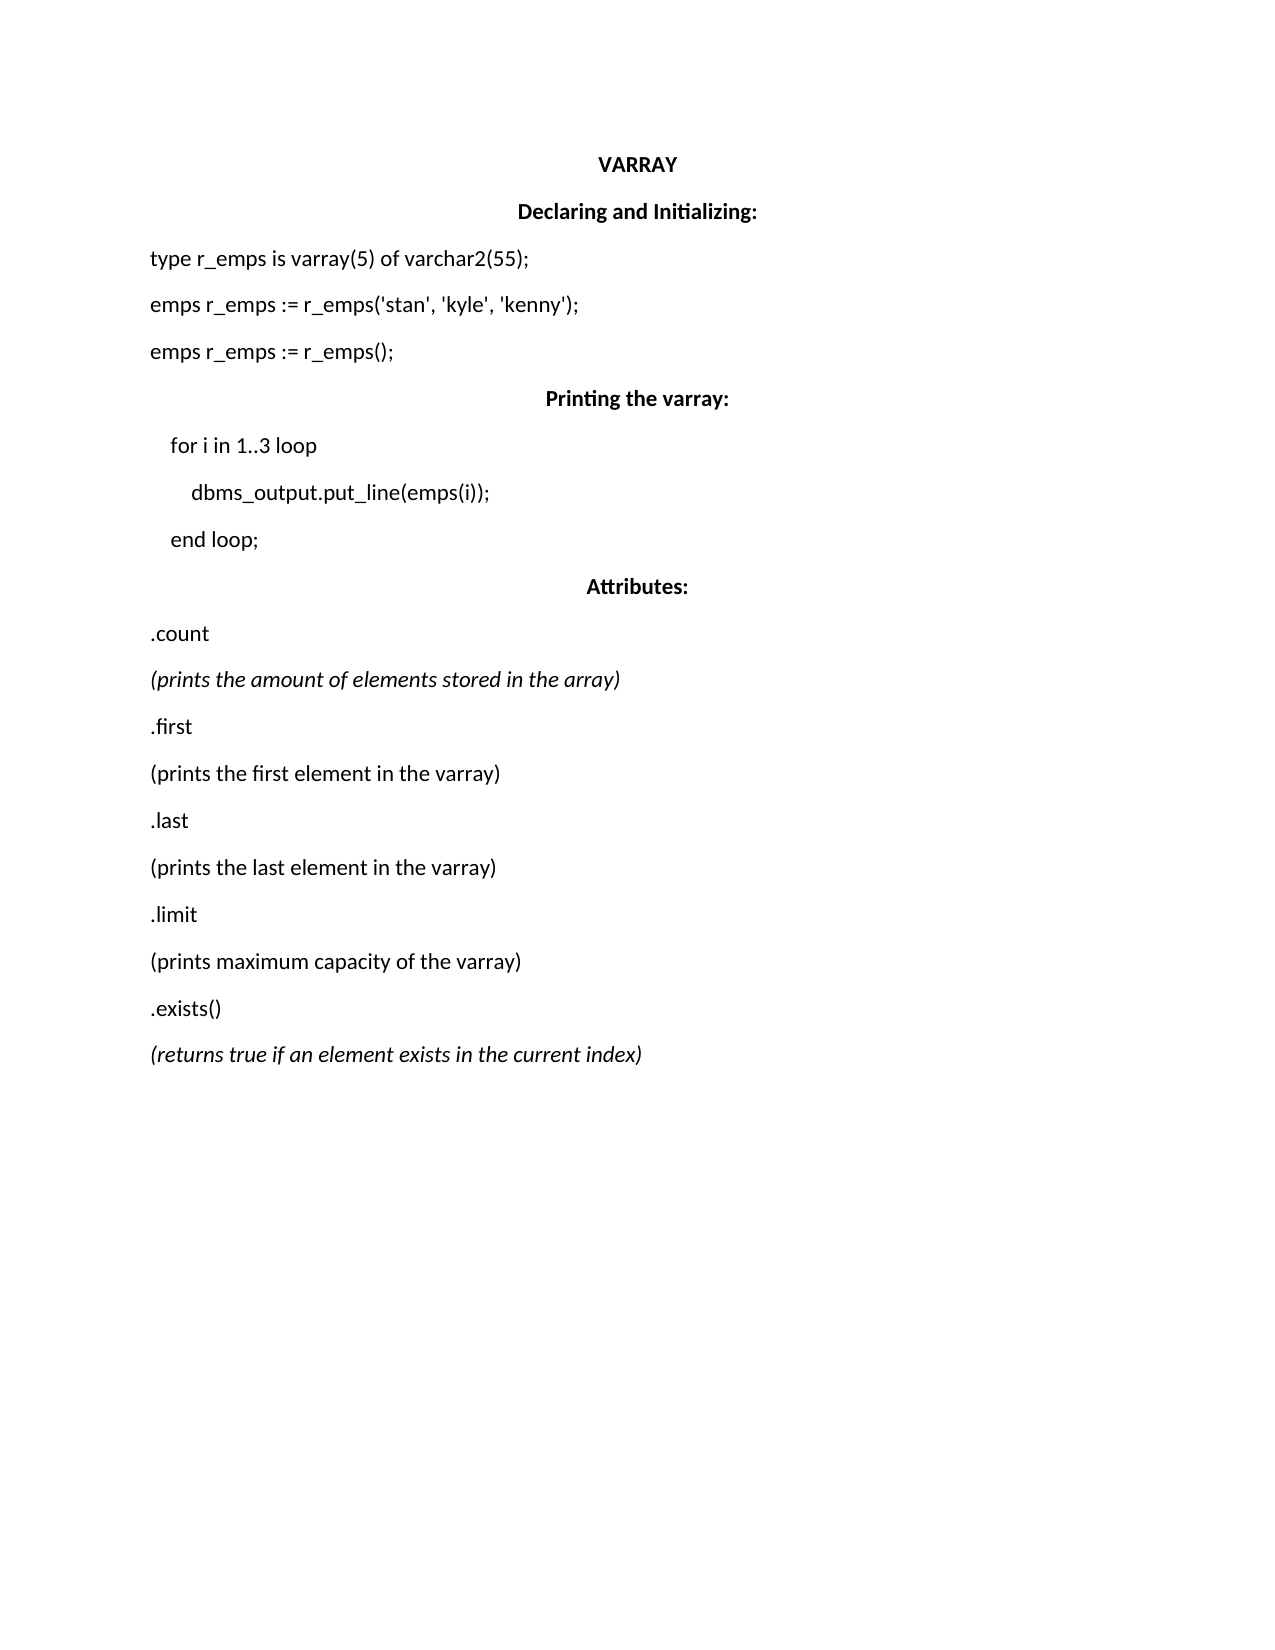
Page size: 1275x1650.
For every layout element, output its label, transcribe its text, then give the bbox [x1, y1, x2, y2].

text .last [150, 806, 1125, 834]
text (returns true if an element exists in the current index) [150, 1041, 1125, 1069]
text emps r_emps := r_emps('stan', 'kyle', 'kenny'); [150, 291, 1125, 319]
text for i in 1..3 loop [150, 431, 1125, 459]
text dbms_output.put_line(emps(i)); [150, 478, 1125, 506]
text (prints the amount of elements stored in the array) [150, 666, 1125, 694]
text (prints the last element in the varray) [150, 853, 1125, 881]
text (prints maximum capacity of the varray) [150, 947, 1125, 975]
text Declaring and Initializing: [150, 197, 1125, 225]
text .first [150, 712, 1125, 741]
text end loop; [150, 525, 1125, 553]
text .limit [150, 900, 1125, 928]
text emps r_emps := r_emps(); [150, 337, 1125, 366]
text Attributes: [150, 572, 1125, 600]
text (prints the first element in the varray) [150, 759, 1125, 787]
text .exists() [150, 994, 1125, 1022]
text type r_emps is varray(5) of varchar2(55); [150, 244, 1125, 272]
text Printing the varray: [150, 384, 1125, 412]
text .count [150, 619, 1125, 647]
text VARRAY [150, 150, 1125, 178]
